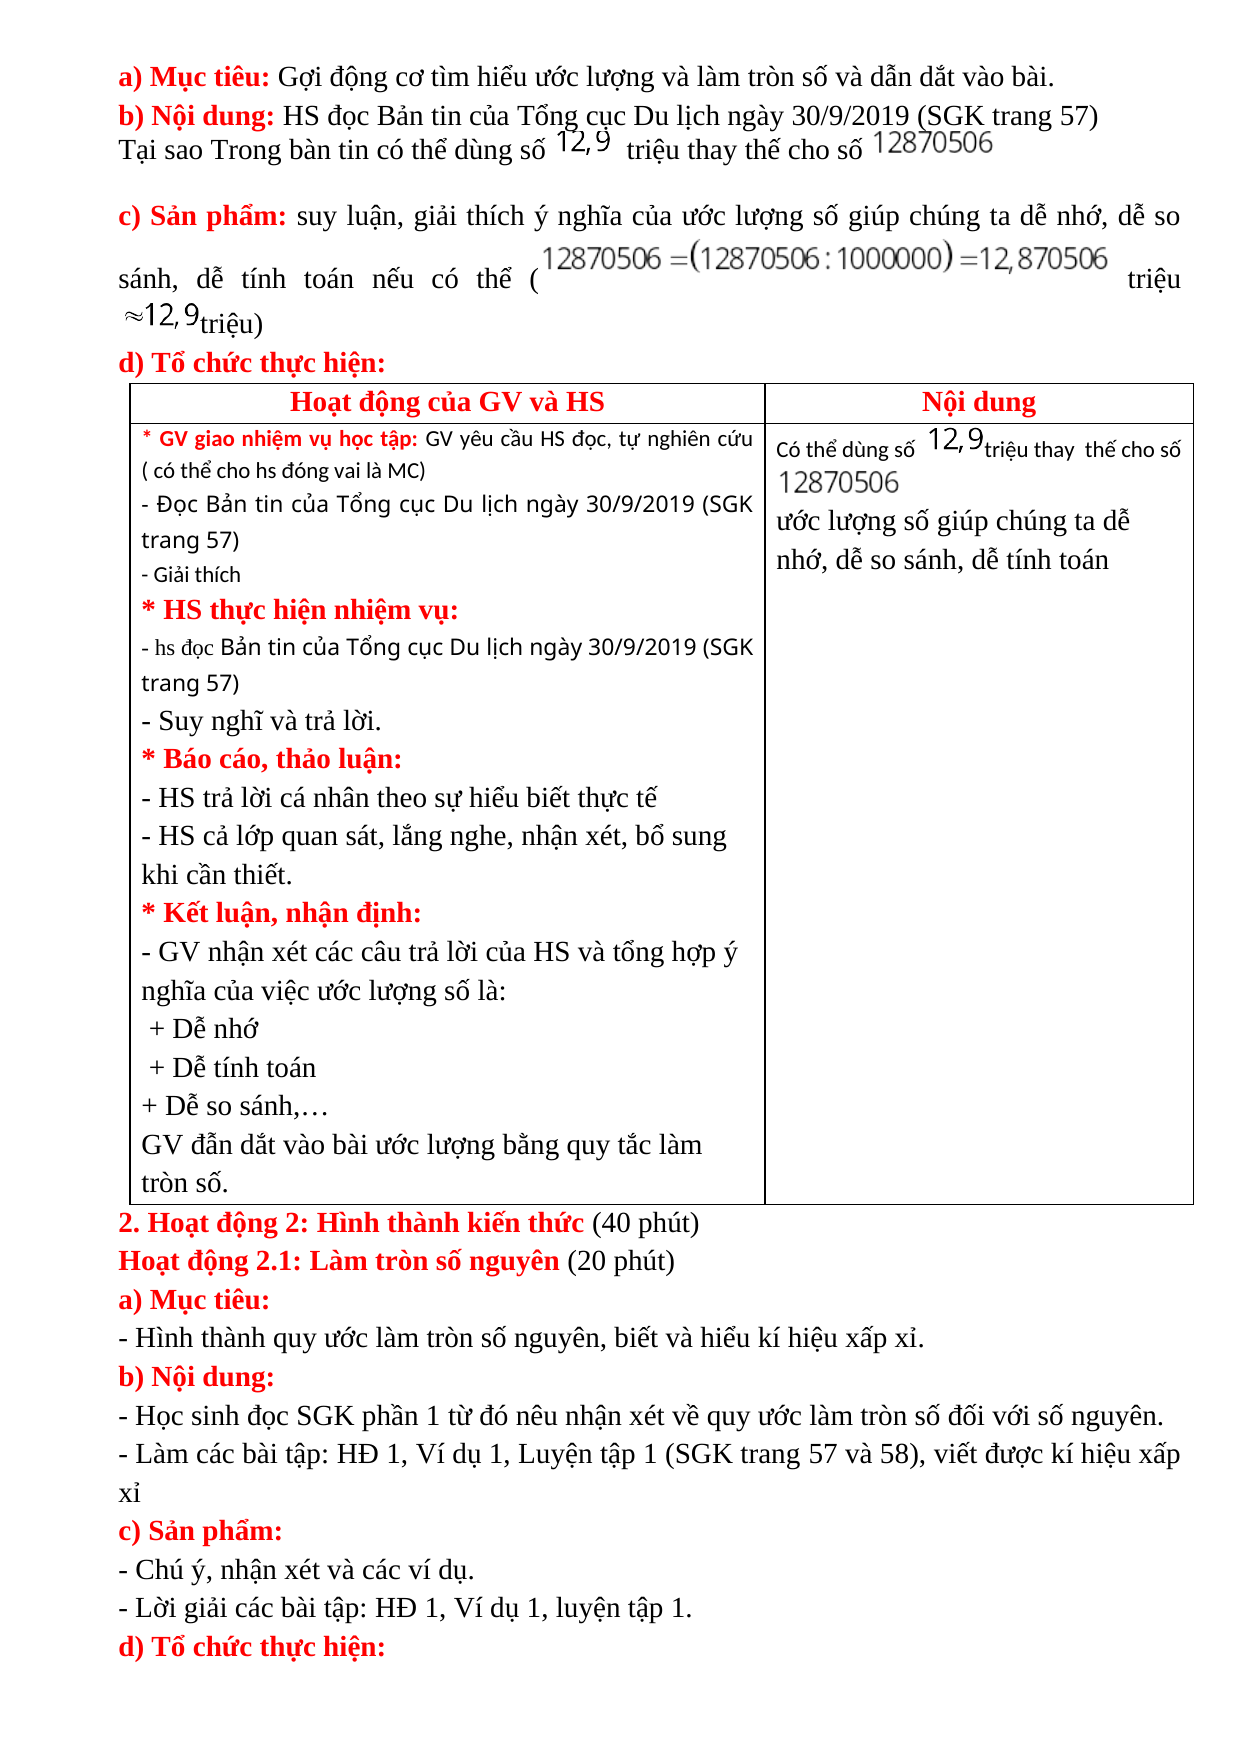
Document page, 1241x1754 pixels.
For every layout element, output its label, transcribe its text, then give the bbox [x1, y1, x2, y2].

text - Hình thành quy ước làm tròn số nguyên, biết và hiểu kí hiệu xấp xỉ. [118, 1321, 1181, 1354]
text b) Nội dung: HS đọc Bản tin của Tổng cục Du lịch ngày 30/9/2019 (SGK trang 57) [118, 98, 1181, 131]
table_header Nội dung [766, 384, 1193, 423]
text d) Tổ chức thực hiện: [118, 345, 1181, 378]
table_header Hoạt động của GV và HS [131, 384, 764, 423]
text - Học sinh đọc SGK phần 1 từ đó nêu nhận xét về quy ước làm tròn số đối với số nguyên. [118, 1398, 1181, 1431]
text Tại sao Trong bàn tin có thể dùng số triệu thay thế cho số [118, 136, 1181, 165]
table_cell * GV giao nhiệm vụ học tập: GV yêu cầu HS đọc, tự nghiên cứu ( có thể cho hs đóng vai là MC) - Đọc Bản tin của Tổng cục Du lịch ngày 30/9/2019 (SGK trang 57) - Giải thích * HS thực hiện nhiệm vụ: - hs đọc Bản tin của Tổng cục Du lịch ngày 30/9/2019 (SGK trang 57) - Suy nghĩ và trả lời. * Báo cáo, thảo luận: - HS trả lời cá nhân theo sự hiểu biết thực tế - HS cả lớp quan sát, lắng nghe, nhận xét, bổ sung khi cần thiết. * Kết luận, nhận định: - GV nhận xét các câu trả lời của HS và tổng hợp ý nghĩa của việc ước lượng số là: + Dễ nhớ + Dễ tính toán + Dễ so sánh,… GV đẫn dắt vào bài ước lượng bằng quy tắc làm tròn số. [131, 424, 764, 1204]
text d) Tổ chức thực hiện: [118, 1629, 1181, 1662]
table_cell Có thể dùng số triệu thay thế cho số ước lượng số giúp chúng ta dễ nhớ, dễ so sánh, dễ tính toán [766, 424, 1193, 1204]
text c) Sản phẩm: suy luận, giải thích ý nghĩa của ước lượng số giúp chúng ta dễ nhớ, dễ so sánh, dễ tính toán nếu có thể ( triệu triệu) [118, 198, 1181, 340]
text a) Mục tiêu: Gợi động cơ tìm hiểu ước lượng và làm tròn số và dẫn dắt vào bài. [118, 59, 1181, 93]
text a) Mục tiêu: [118, 1282, 1181, 1316]
text - Làm các bài tập: HĐ 1, Ví dụ 1, Luyện tập 1 (SGK trang 57 và 58), viết được kí hiệu xấp xỉ [118, 1436, 1181, 1508]
text - Lời giải các bài tập: HĐ 1, Ví dụ 1, luyện tập 1. [118, 1590, 1181, 1624]
text Hoạt động 2.1: Làm tròn số nguyên (20 phút) [118, 1243, 1181, 1277]
text - Chú ý, nhận xét và các ví dụ. [118, 1552, 1181, 1585]
text 2. Hoạt động 2: Hình thành kiến thức (40 phút) [118, 1205, 1181, 1238]
text b) Nội dung: [118, 1359, 1181, 1393]
text c) Sản phẩm: [118, 1513, 1181, 1547]
